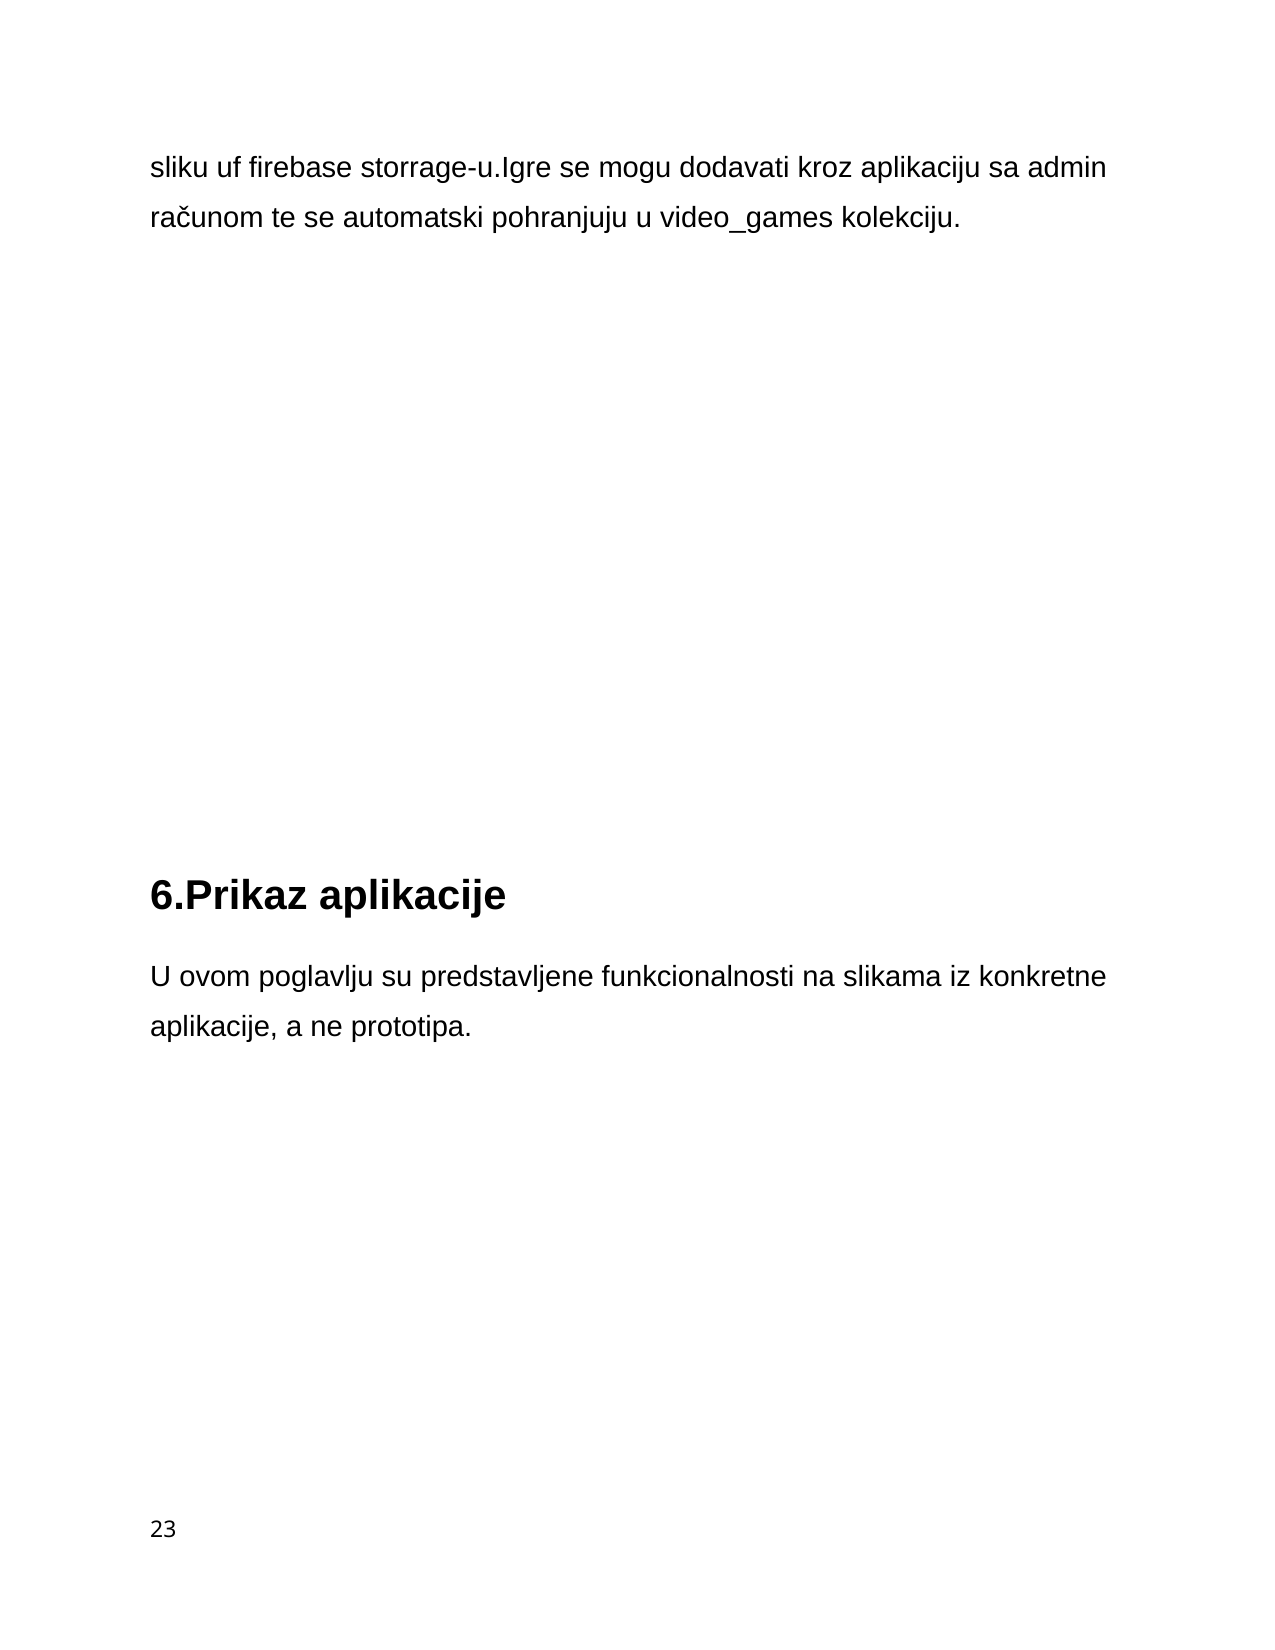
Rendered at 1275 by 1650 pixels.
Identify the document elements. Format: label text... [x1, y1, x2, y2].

text 6.Prikaz aplikacije [150, 870, 1125, 918]
text U ovom poglavlju su predstavljene funkcionalnosti na slikama iz konkretne aplikacije, a ne prototipa. [150, 959, 1125, 1042]
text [150, 150, 1125, 234]
